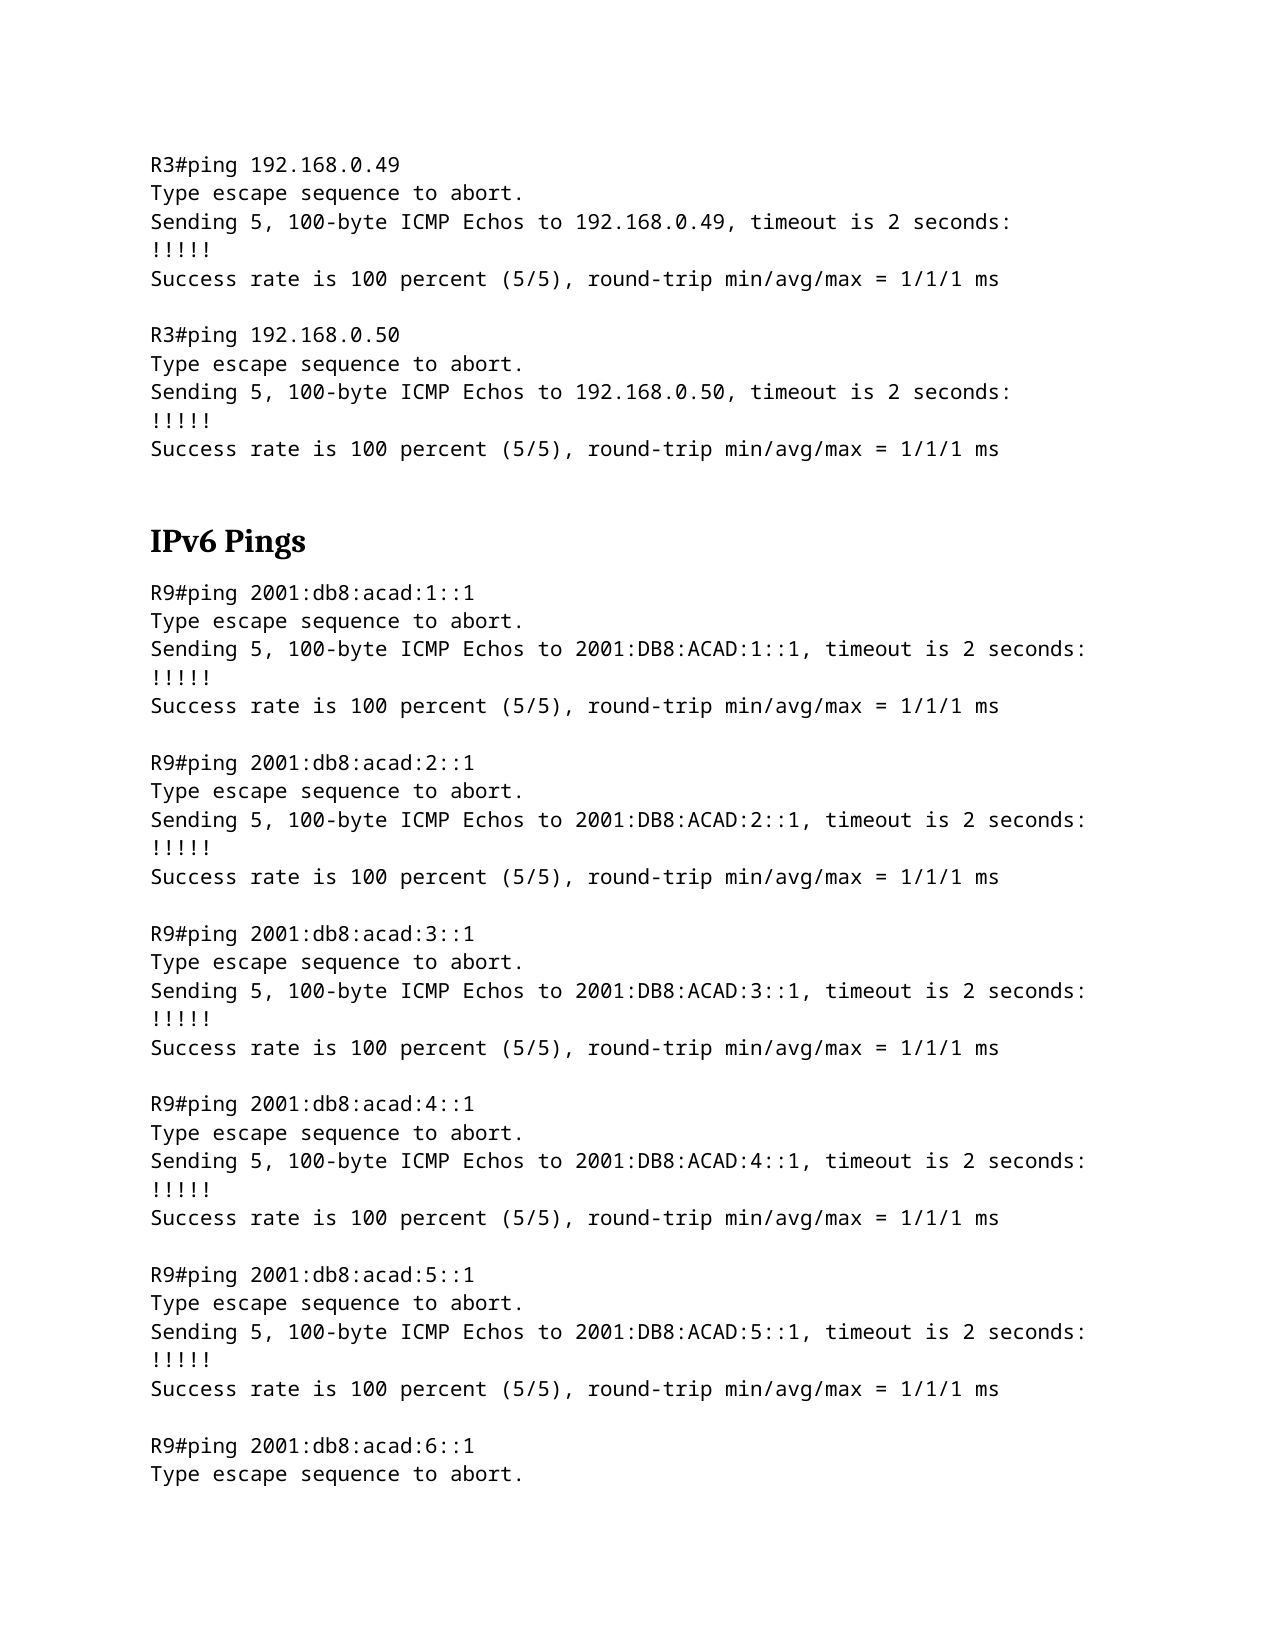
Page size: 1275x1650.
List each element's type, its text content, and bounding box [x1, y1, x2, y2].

text R9#ping 2001:db8:acad:4::1 [150, 1089, 1125, 1118]
text Success rate is 100 percent (5/5), round-trip min/avg/max = 1/1/1 ms [150, 1033, 1125, 1089]
text R3#ping 192.168.0.49 [150, 150, 1125, 178]
text R3#ping 192.168.0.50 [150, 321, 1125, 349]
text R9#ping 2001:db8:acad:3::1 [150, 919, 1125, 947]
text !!!!! [150, 406, 1125, 434]
text !!!!! [150, 833, 1125, 862]
text Type escape sequence to abort. [150, 947, 1125, 976]
text Type escape sequence to abort. [150, 1118, 1125, 1146]
text Type escape sequence to abort. [150, 349, 1125, 377]
text Type escape sequence to abort. [150, 1459, 1125, 1488]
text Success rate is 100 percent (5/5), round-trip min/avg/max = 1/1/1 ms [150, 434, 1125, 463]
text Type escape sequence to abort. [150, 777, 1125, 805]
text Sending 5, 100-byte ICMP Echos to 192.168.0.50, timeout is 2 seconds: [150, 377, 1125, 406]
text Success rate is 100 percent (5/5), round-trip min/avg/max = 1/1/1 ms [150, 862, 1125, 919]
text R9#ping 2001:db8:acad:2::1 [150, 748, 1125, 777]
text Type escape sequence to abort. [150, 178, 1125, 207]
text Sending 5, 100-byte ICMP Echos to 2001:DB8:ACAD:4::1, timeout is 2 seconds: [150, 1146, 1125, 1175]
text R9#ping 2001:db8:acad:5::1 [150, 1260, 1125, 1288]
text R9#ping 2001:db8:acad:1::1 [150, 578, 1125, 606]
text R9#ping 2001:db8:acad:6::1 [150, 1431, 1125, 1459]
text Sending 5, 100-byte ICMP Echos to 2001:DB8:ACAD:2::1, timeout is 2 seconds: [150, 805, 1125, 833]
text !!!!! [150, 1175, 1125, 1203]
text Sending 5, 100-byte ICMP Echos to 2001:DB8:ACAD:3::1, timeout is 2 seconds: [150, 976, 1125, 1004]
text !!!!! [150, 1345, 1125, 1374]
text Sending 5, 100-byte ICMP Echos to 2001:DB8:ACAD:5::1, timeout is 2 seconds: [150, 1317, 1125, 1345]
text !!!!! [150, 235, 1125, 264]
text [150, 264, 1125, 292]
text Sending 5, 100-byte ICMP Echos to 2001:DB8:ACAD:1::1, timeout is 2 seconds: [150, 634, 1125, 663]
text Type escape sequence to abort. [150, 1288, 1125, 1317]
text Success rate is 100 percent (5/5), round-trip min/avg/max = 1/1/1 ms [150, 691, 1125, 748]
text !!!!! [150, 663, 1125, 691]
text Success rate is 100 percent (5/5), round-trip min/avg/max = 1/1/1 ms [150, 1203, 1125, 1260]
text IPv6 Pings [150, 523, 1125, 561]
text !!!!! [150, 1004, 1125, 1033]
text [150, 1374, 1125, 1431]
text Sending 5, 100-byte ICMP Echos to 192.168.0.49, timeout is 2 seconds: [150, 207, 1125, 235]
text Type escape sequence to abort. [150, 606, 1125, 634]
